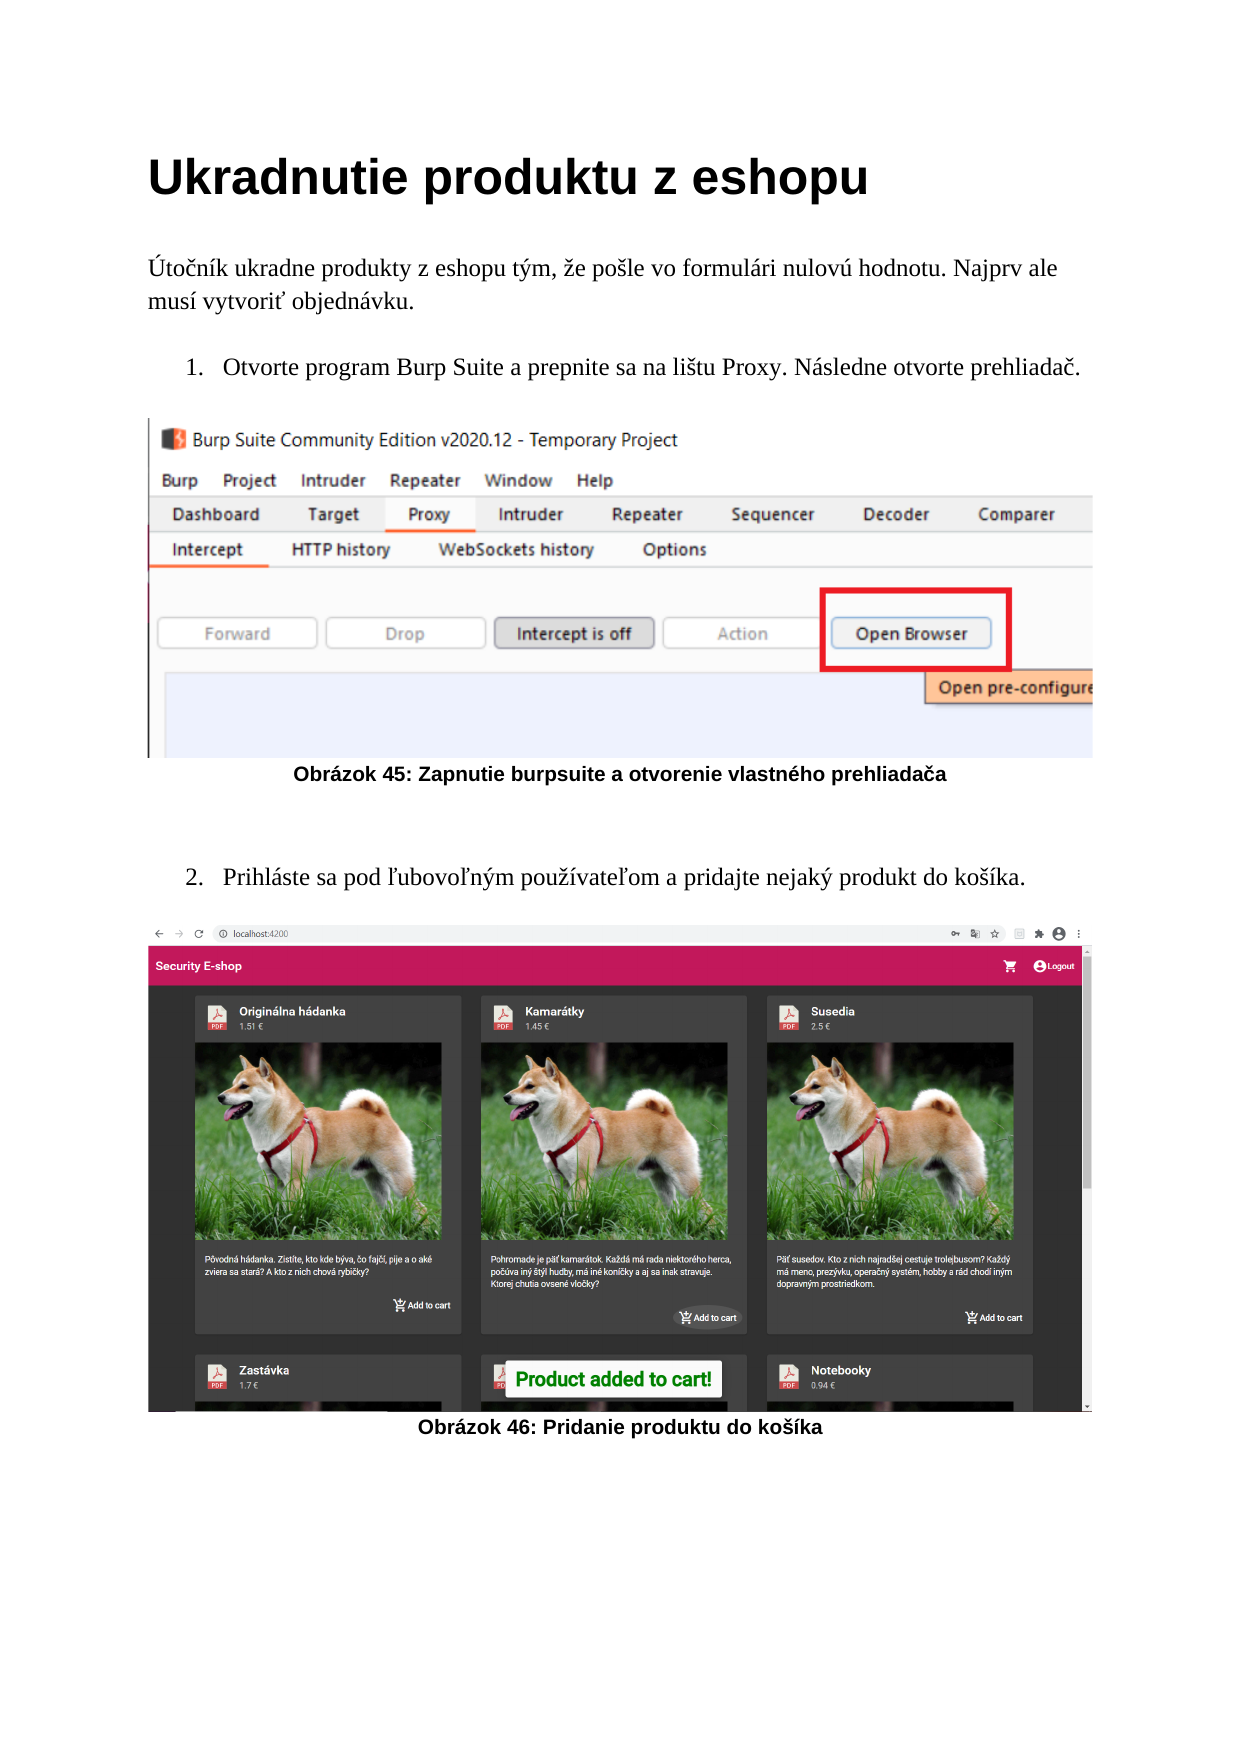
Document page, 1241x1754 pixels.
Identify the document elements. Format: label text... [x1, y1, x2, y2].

text Obrázok 46: Pridanie produktu do košíka [148, 1415, 1093, 1439]
picture [147, 418, 1093, 758]
text Útočník ukradne produkty z eshopu tým, že pošle vo formulári nulovú hodnotu. Najprv ale musí vytvoriť objednávku. [148, 253, 1093, 315]
list Prihláste sa pod ľubovoľným používateľom a pridajte nejaký produkt do košíka. [185, 862, 1093, 890]
subtitle Ukradnutie produktu z eshopu [148, 148, 1093, 205]
list Otvorte program Burp Suite a prepnite sa na lištu Proxy. Následne otvorte prehliadač. [185, 352, 1093, 381]
picture [148, 925, 1092, 1412]
text Obrázok 45: Zapnutie burpsuite a otvorenie vlastného prehliadača [148, 762, 1093, 786]
